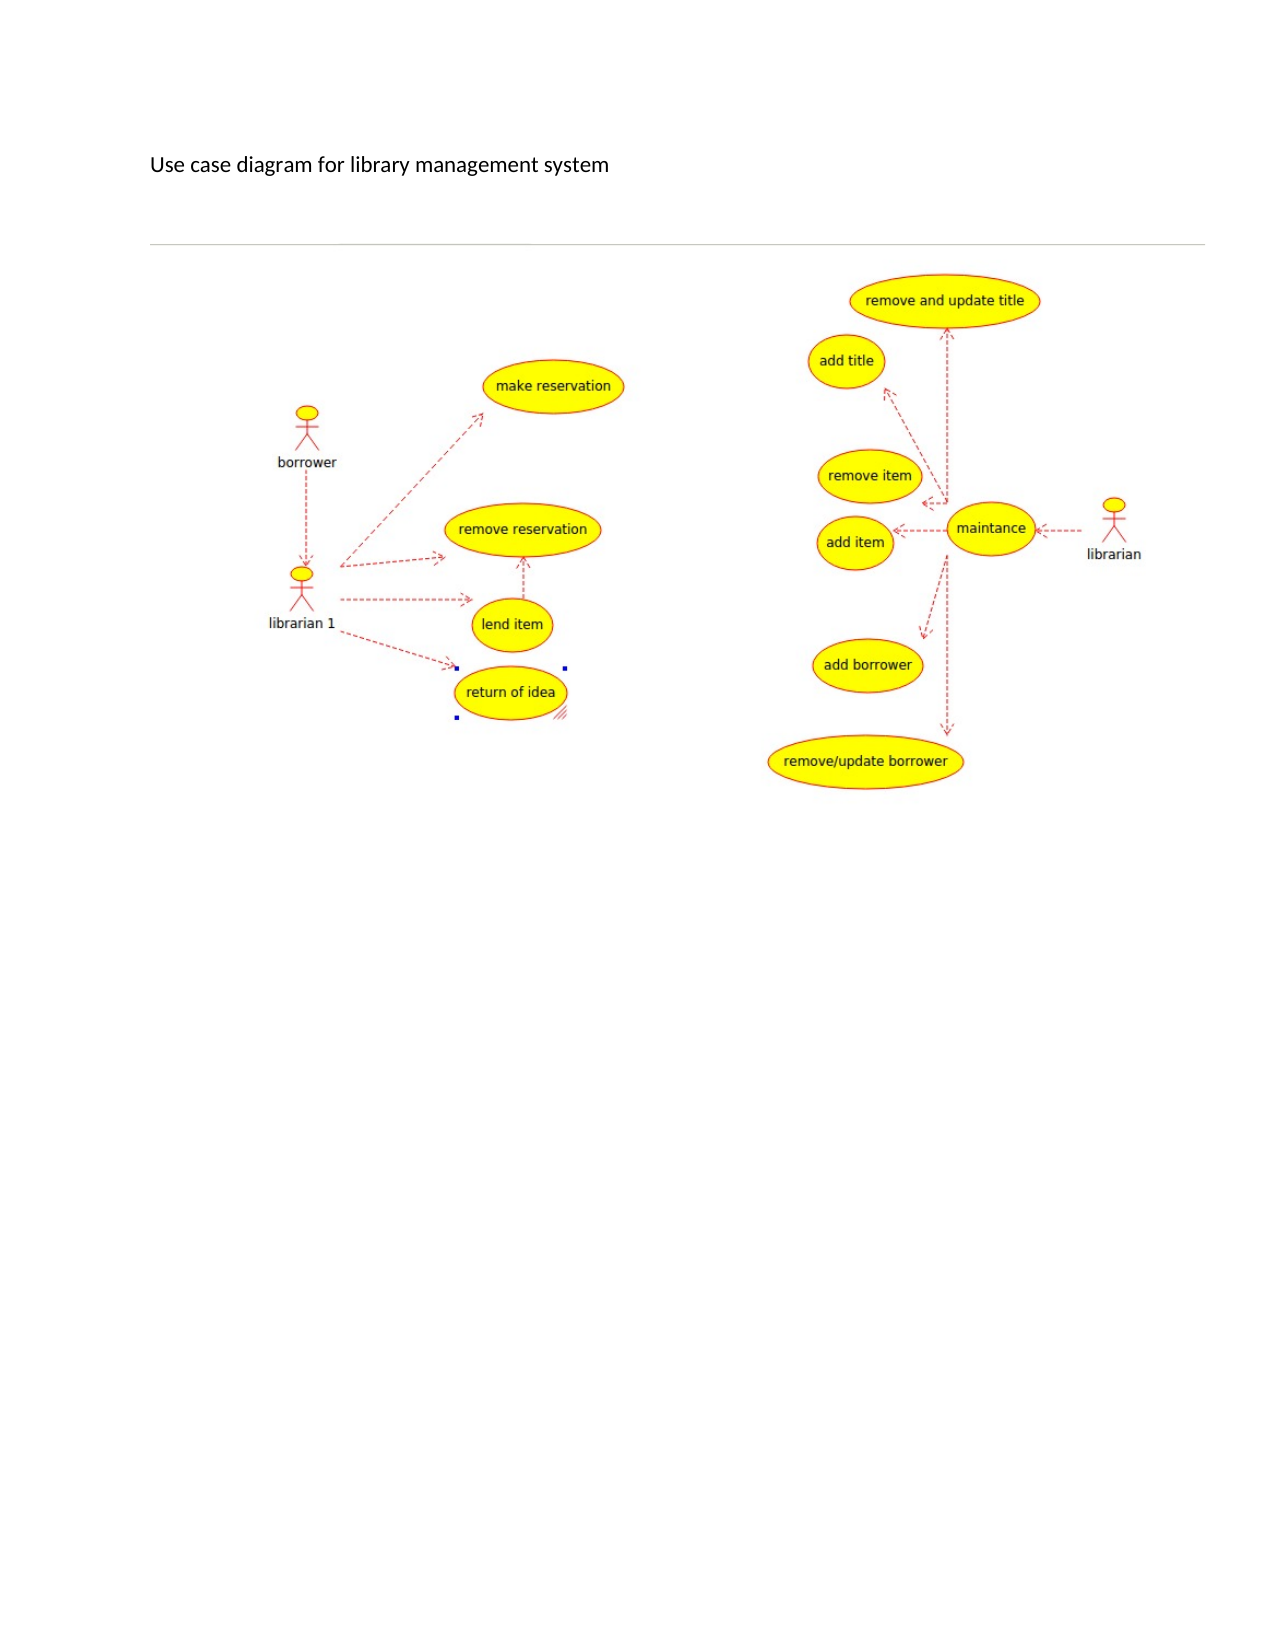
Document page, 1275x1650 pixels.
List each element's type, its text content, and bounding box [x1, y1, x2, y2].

picture [150, 243, 1206, 871]
text Use case diagram for library management system [150, 150, 1125, 178]
